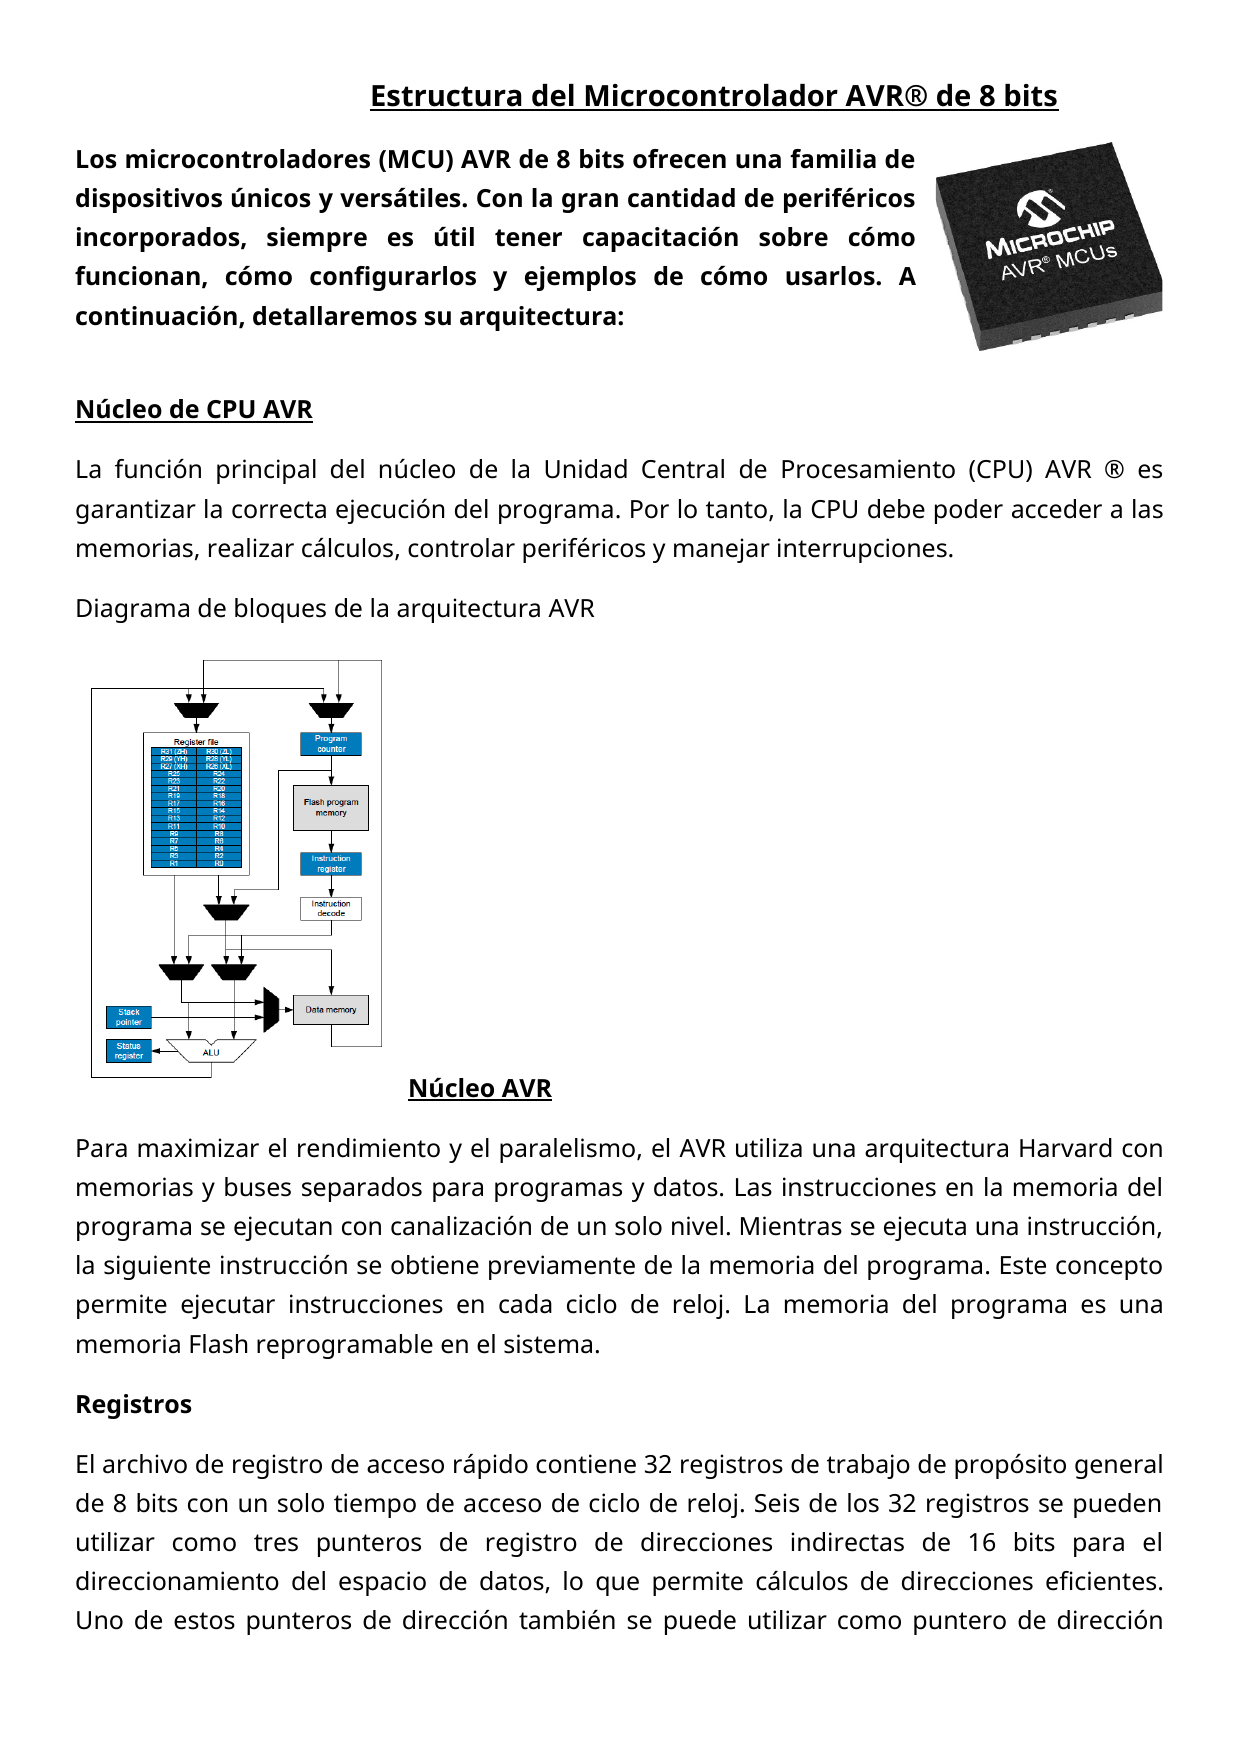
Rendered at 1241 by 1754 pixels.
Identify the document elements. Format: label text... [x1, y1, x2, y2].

text Núcleo de CPU AVR [75, 392, 1165, 426]
picture [934, 142, 1163, 349]
text Estructura del Microcontrolador AVR® de 8 bits [296, 75, 1165, 115]
text Núcleo AVR [75, 1071, 1165, 1104]
text Diagrama de bloques de la arquitectura AVR [75, 591, 1165, 624]
text Registros [75, 1386, 1165, 1420]
text Para maximizar el rendimiento y el paralelismo, el AVR utiliza una arquitectura Harvard con memorias y buses separados para programas y datos. Las instrucciones en la memoria del programa se ejecutan con canalización de un solo nivel. Mientras se ejecuta una instrucción, la siguiente instrucción se obtiene previamente de la memoria del programa. Este concepto permite ejecutar instrucciones en cada ciclo de reloj. La memoria del programa es una memoria Flash reprogramable en el sistema. [75, 1131, 1165, 1360]
picture [82, 652, 389, 1078]
